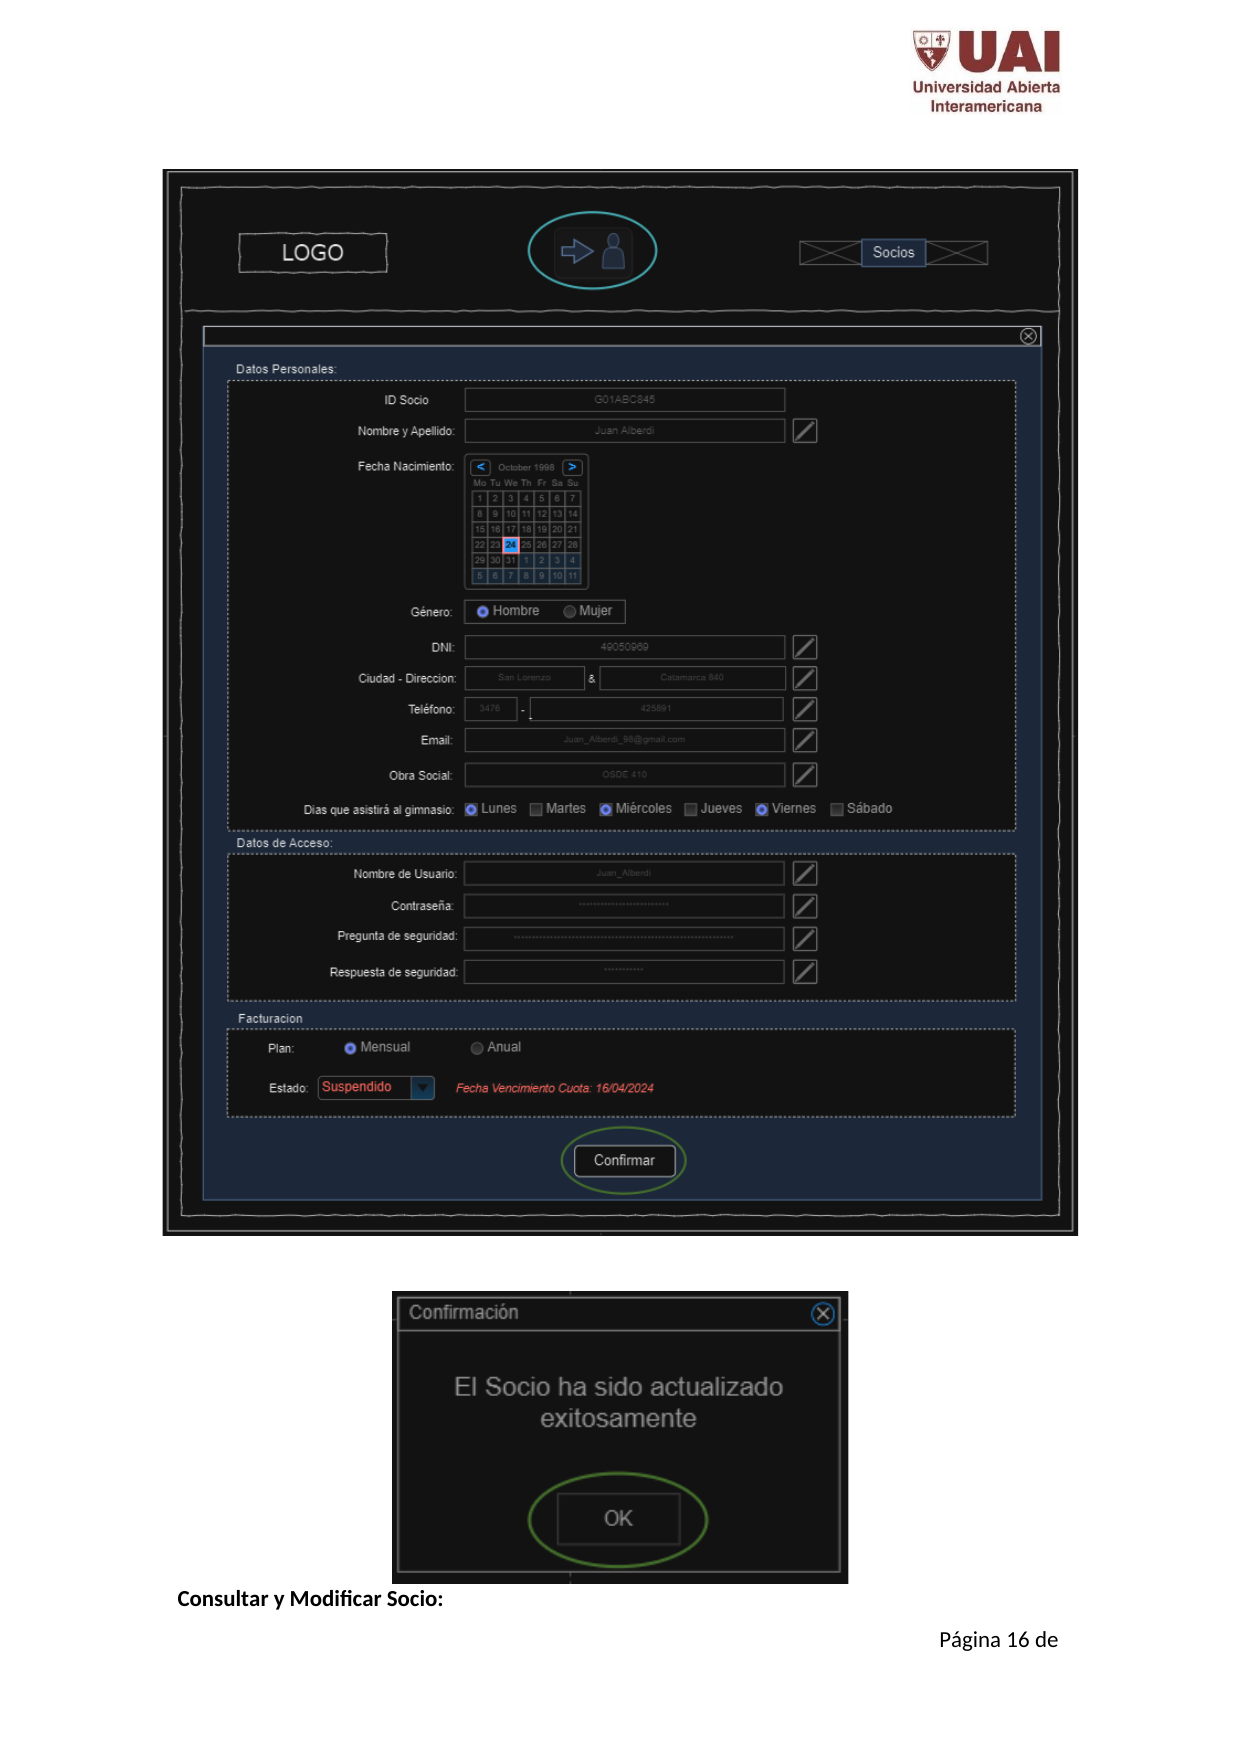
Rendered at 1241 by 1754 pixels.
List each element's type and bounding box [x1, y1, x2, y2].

subtitle [162, 1584, 1078, 1612]
picture [162, 169, 1079, 1236]
picture [910, 27, 1062, 115]
picture [392, 1291, 849, 1584]
